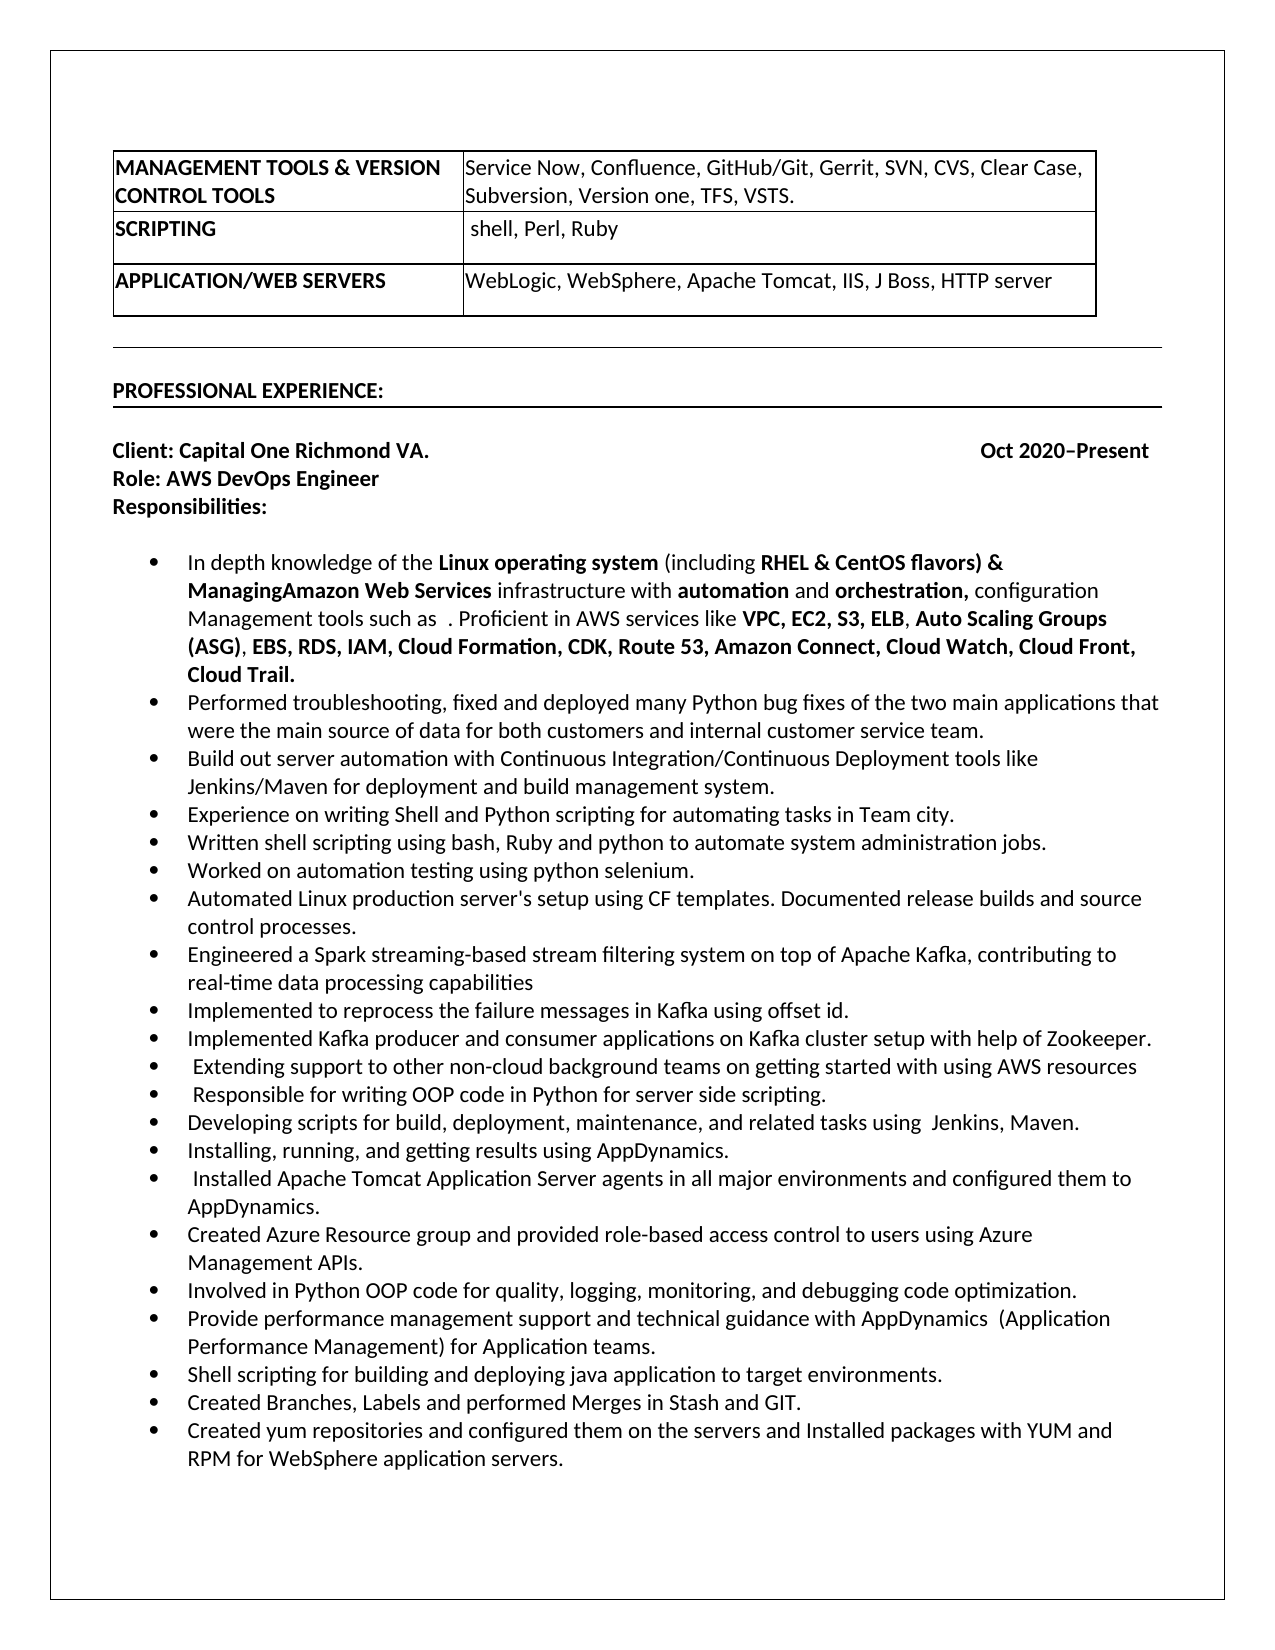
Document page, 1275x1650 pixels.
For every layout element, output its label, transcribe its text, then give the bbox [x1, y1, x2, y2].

list Experience on writing Shell and Python scripting for automating tasks in Team city. [150, 800, 1162, 828]
list Provide performance management support and technical guidance with AppDynamics (Application Performance Management) for Application teams. [150, 1304, 1162, 1361]
list Installed Apache Tomcat Application Server agents in all major environments and configured them to AppDynamics. [150, 1164, 1162, 1220]
table_cell WebLogic, WebSphere, Apache Tomcat, IIS, J Boss, HTTP server [464, 265, 1095, 315]
table_cell shell, Perl, Ruby [464, 212, 1095, 263]
list Extending support to other non-cloud background teams on getting started with using AWS resources [150, 1052, 1162, 1080]
list Responsible for writing OOP code in Python for server side scripting. [150, 1080, 1162, 1108]
table_cell Service Now, Confluence, GitHub/Git, Gerrit, SVN, CVS, Clear Case, Subversion, Version one, TFS, VSTS. [464, 152, 1095, 211]
list Created Branches, Labels and performed Merges in Stash and GIT. [150, 1388, 1162, 1417]
list Created Azure Resource group and provided role-based access control to users using Azure Management APIs. [150, 1220, 1162, 1276]
text PROFESSIONAL EXPERIENCE: [112, 376, 1162, 408]
list Created yum repositories and configured them on the servers and Installed packages with YUM and RPM for WebSphere application servers. [150, 1417, 1162, 1473]
text Role: AWS DevOps Engineer [112, 464, 1162, 492]
text Client: Capital One Richmond VA. Oct 2020–Present [112, 436, 1162, 464]
list Build out server automation with Continuous Integration/Continuous Deployment tools like Jenkins/Maven for deployment and build management system. [150, 744, 1162, 800]
list Performed troubleshooting, fixed and deployed many Python bug fixes of the two main applications that were the main source of data for both customers and internal customer service team. [150, 688, 1162, 744]
table_cell SCRIPTING [114, 212, 463, 263]
list Shell scripting for building and deploying java application to target environments. [150, 1361, 1162, 1388]
list Developing scripts for build, deployment, maintenance, and related tasks using Jenkins, Maven. [150, 1108, 1162, 1136]
list Engineered a Spark streaming-based stream filtering system on top of Apache Kafka, contributing to real-time data processing capabilities [150, 940, 1162, 996]
list Installing, running, and getting results using AppDynamics. [150, 1136, 1162, 1164]
list Implemented to reprocess the failure messages in Kafka using offset id. [150, 996, 1162, 1024]
list Implemented Kafka producer and consumer applications on Kafka cluster setup with help of Zookeeper. [150, 1024, 1162, 1052]
table_cell APPLICATION/WEB SERVERS [114, 265, 463, 315]
table_cell MANAGEMENT TOOLS & VERSION CONTROL TOOLS [114, 152, 463, 211]
list In depth knowledge of the Linux operating system (including RHEL & CentOS flavors) & ManagingAmazon Web Services infrastructure with automation and orchestration, configuration Management tools such as . Proficient in AWS services like VPC, EC2, S3, ELB, Auto Scaling Groups (ASG), EBS, RDS, IAM, Cloud Formation, CDK, Route 53, Amazon Connect, Cloud Watch, Cloud Front, Cloud Trail. [150, 548, 1162, 688]
list Worked on automation testing using python selenium. [150, 856, 1162, 884]
list Involved in Python OOP code for quality, logging, monitoring, and debugging code optimization. [150, 1276, 1162, 1304]
list Automated Linux production server's setup using CF templates. Documented release builds and source control processes. [150, 884, 1162, 940]
text Responsibilities: [112, 492, 1162, 520]
list Written shell scripting using bash, Ruby and python to automate system administration jobs. [150, 828, 1162, 856]
